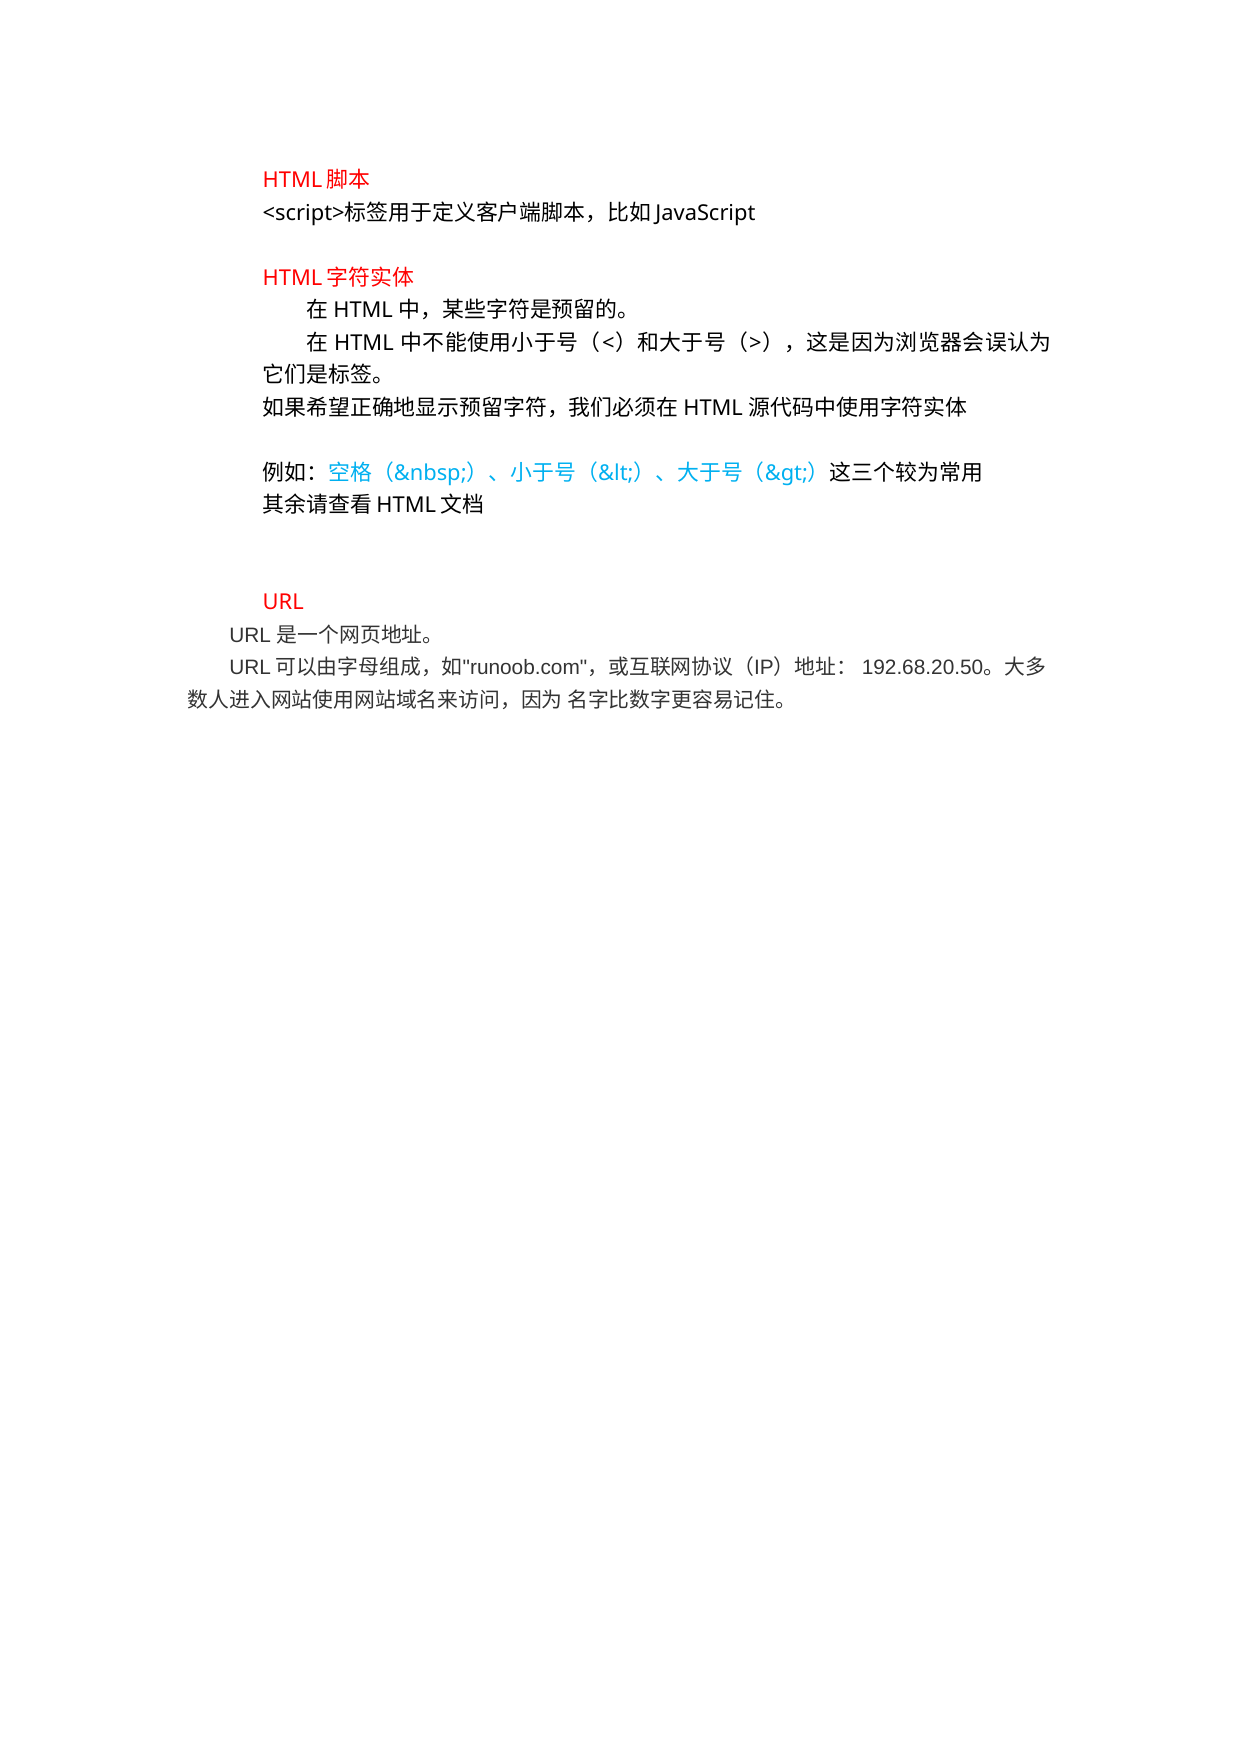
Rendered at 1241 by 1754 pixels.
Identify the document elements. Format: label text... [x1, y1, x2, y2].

list 例如：空格（&nbsp;）、小于号（&lt;）、大于号（&gt;）这三个较为常用 [262, 454, 1053, 487]
list 在 HTML 中不能使用小于号（<）和大于号（>），这是因为浏览器会误认为它们是标签。 [262, 324, 1053, 389]
text URL 是一个网页地址。 [187, 617, 1053, 649]
list URL [262, 584, 1053, 617]
list HTML脚本 [262, 162, 1053, 194]
list <script>标签用于定义客户端脚本，比如JavaScript [262, 194, 1053, 227]
list 如果希望正确地显示预留字符，我们必须在 HTML 源代码中使用字符实体 [262, 389, 1053, 422]
text URL可以由字母组成，如"runoob.com"，或互联网协议（IP）地址： 192.68.20.50。大多数人进入网站使用网站域名来访问，因为 名字比数字更容易记住。 [187, 649, 1053, 714]
list 在 HTML 中，某些字符是预留的。 [262, 292, 1053, 324]
list HTML字符实体 [262, 259, 1053, 292]
list 其余请查看HTML文档 [262, 487, 1053, 519]
